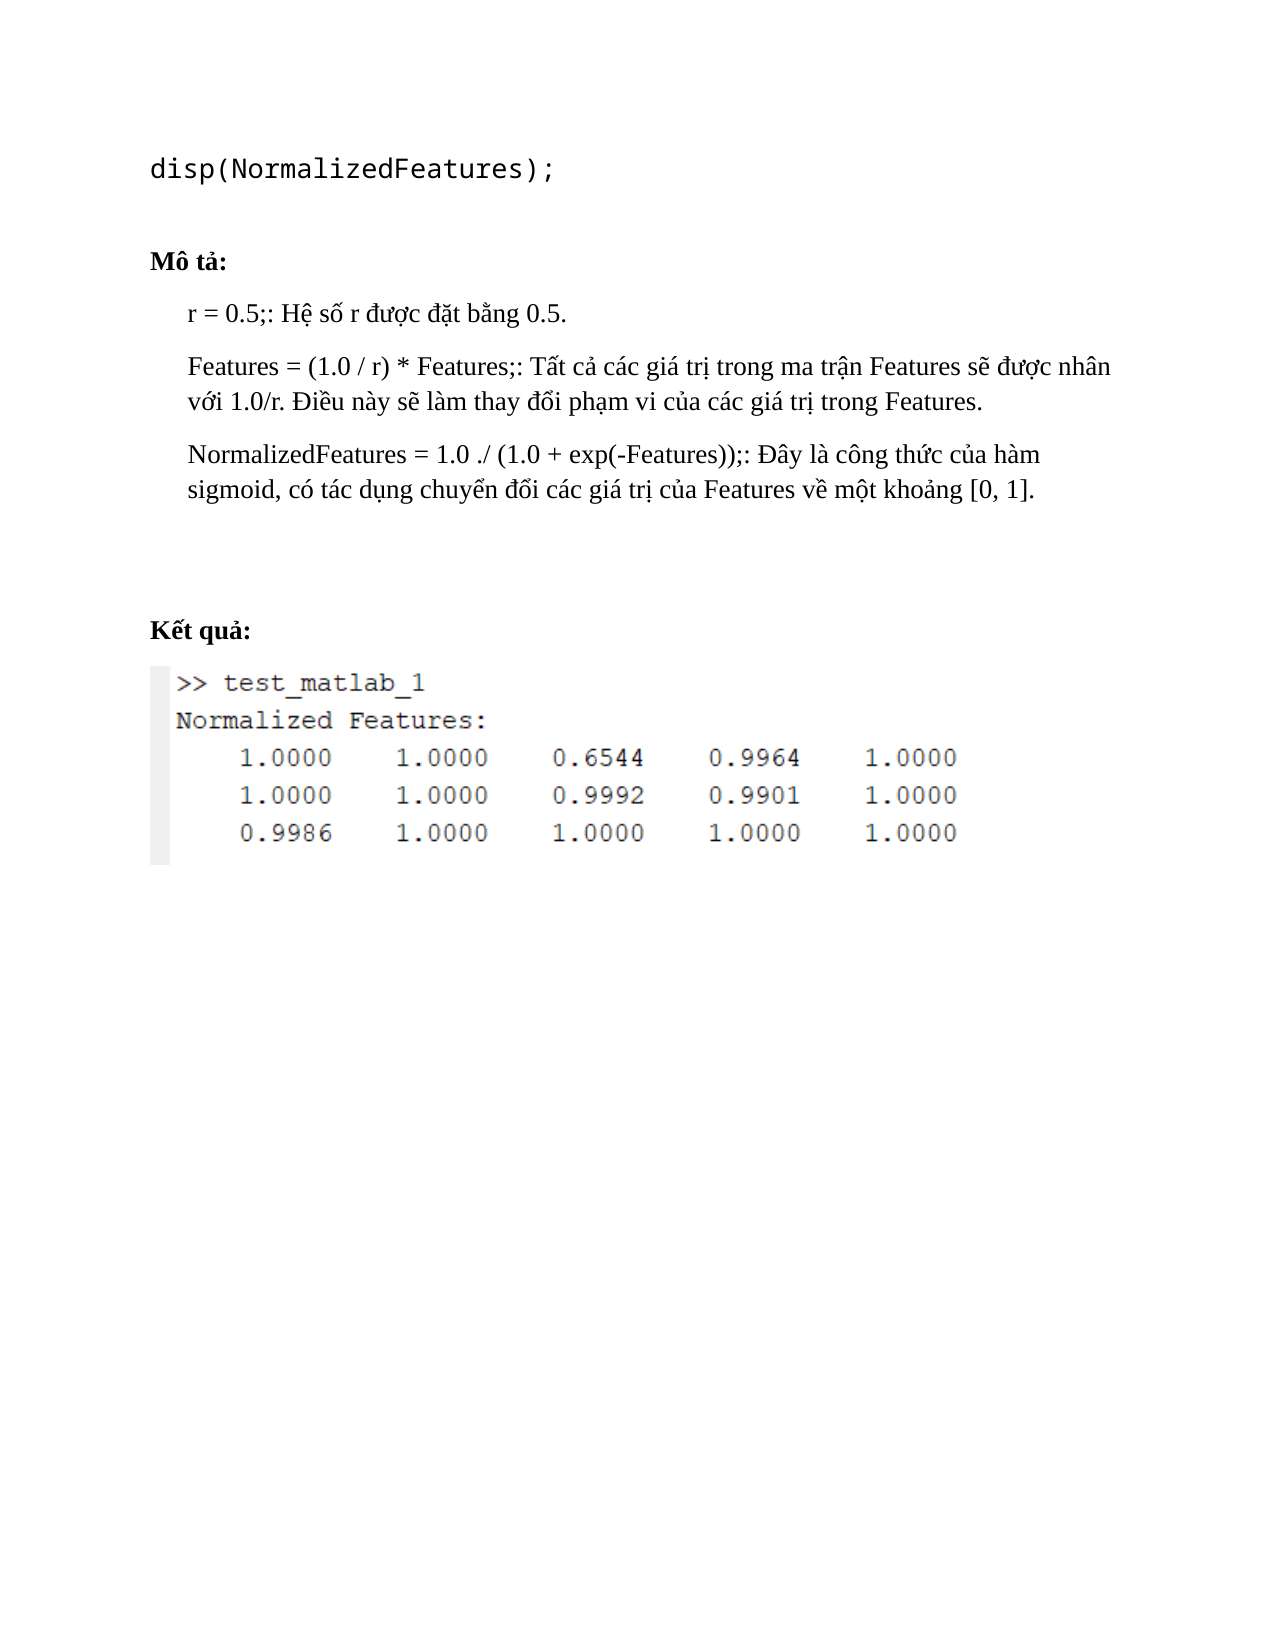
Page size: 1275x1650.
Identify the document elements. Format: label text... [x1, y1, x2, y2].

picture [150, 666, 994, 865]
text r = 0.5;: Hệ số r được đặt bằng 0.5. [187, 297, 1125, 328]
text NormalizedFeatures = 1.0 ./ (1.0 + exp(-Features));: Đây là công thức của hàm sigmoid, có tác dụng chuyển đổi các giá trị của Features về một khoảng [0, 1]. [187, 438, 1125, 504]
text Kết quả: [150, 578, 1125, 645]
text Features = (1.0 / r) * Features;: Tất cả các giá trị trong ma trận Features sẽ được nhân với 1.0/r. Điều này sẽ làm thay đổi phạm vi của các giá trị trong Features. [187, 349, 1125, 416]
text Mô tả: [150, 209, 1125, 276]
text disp(NormalizedFeatures); [150, 150, 1125, 187]
